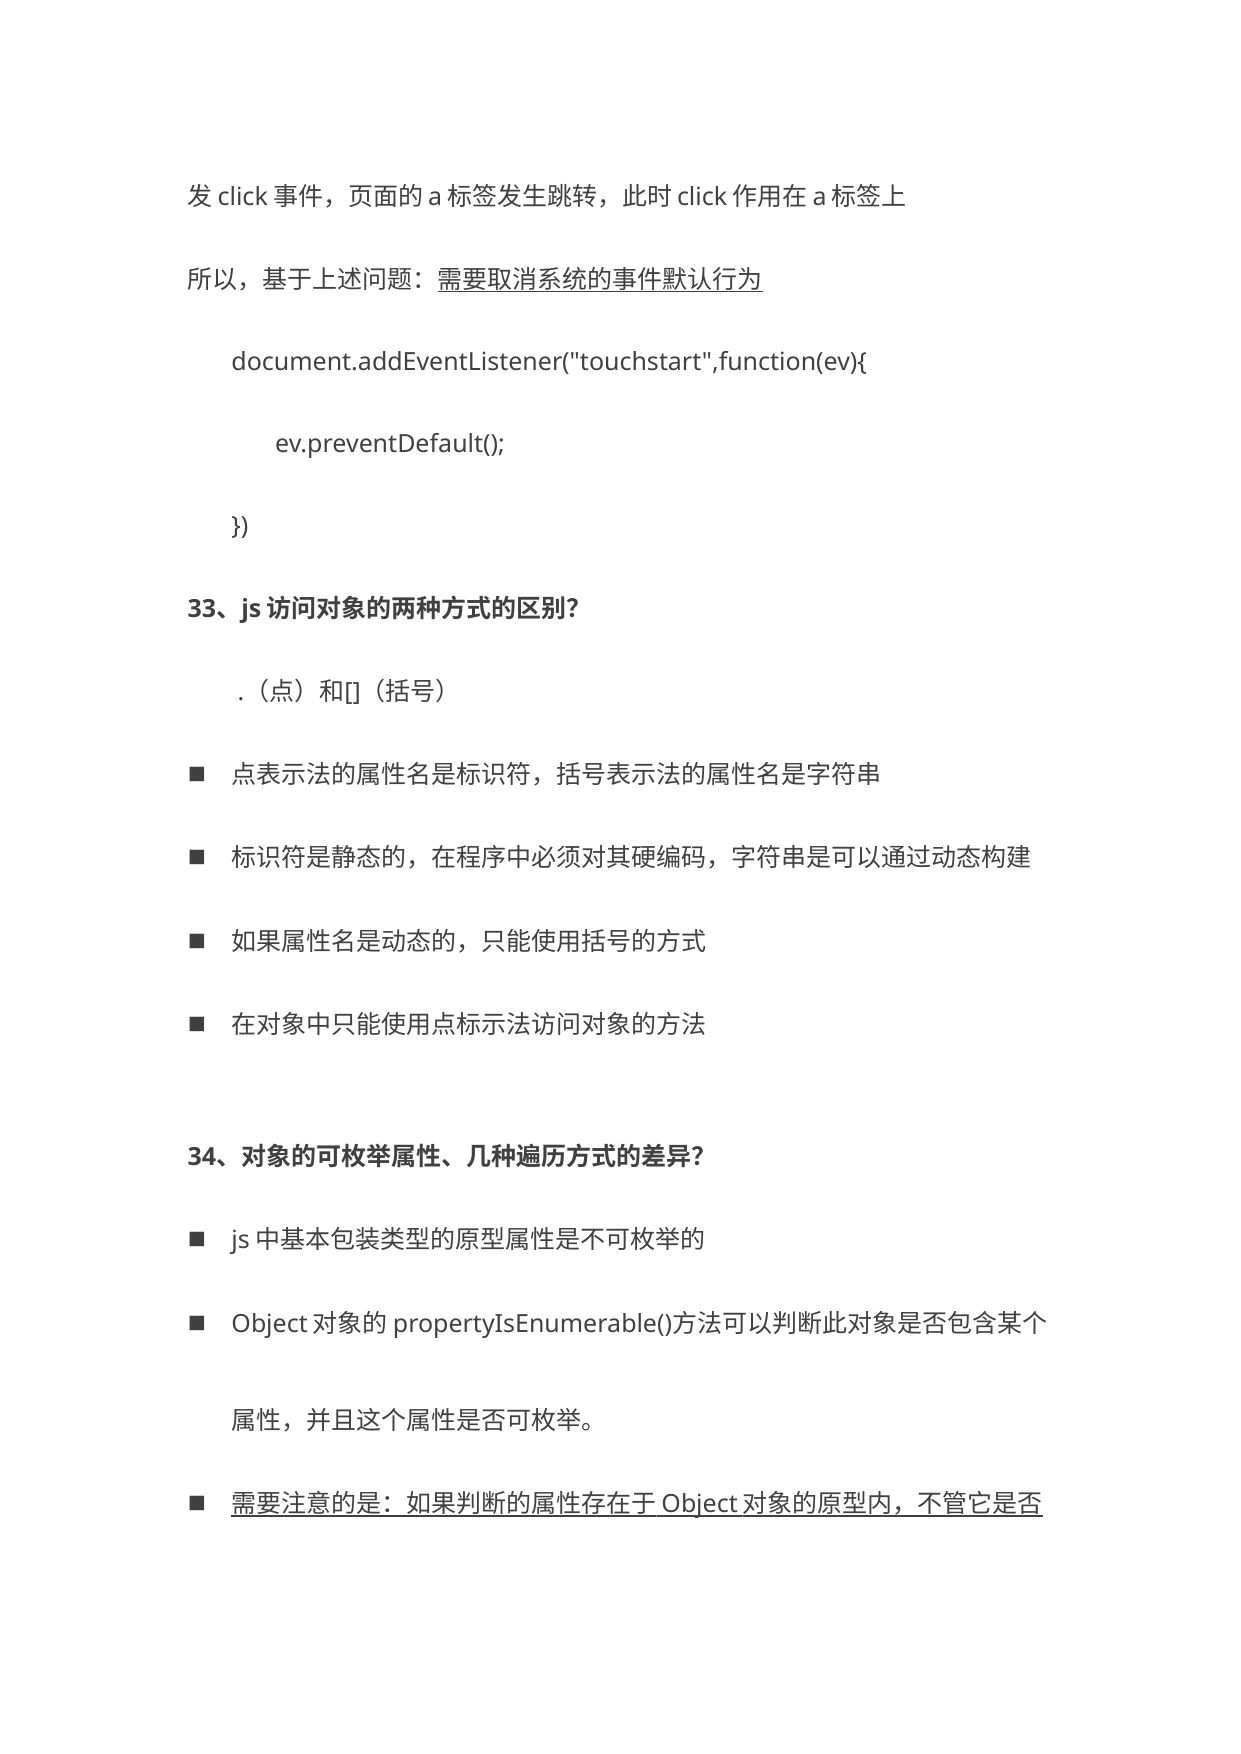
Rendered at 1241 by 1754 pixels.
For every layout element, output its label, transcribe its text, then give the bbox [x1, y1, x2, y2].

list js中基本包装类型的原型属性是不可枚举的 [187, 1206, 1053, 1271]
list 标识符是静态的，在程序中必须对其硬编码，字符串是可以通过动态构建 [187, 823, 1053, 888]
list }) [187, 492, 1053, 557]
list 点表示法的属性名是标识符，括号表示法的属性名是字符串 [187, 740, 1053, 805]
list touchstart：点击事件，首先立即响应，遮罩消失，然后300ms后，会默认触发click事件，页面的a标签发生跳转，此时click作用在a标签上 [187, 162, 1053, 227]
list Object对象的propertyIsEnumerable()方法可以判断此对象是否包含某个属性，并且这个属性是否可枚举。 [187, 1289, 1053, 1451]
list 对象的可枚举属性、几种遍历方式的差异？ [187, 1122, 1053, 1187]
list 如果属性名是动态的，只能使用括号的方式 [187, 907, 1053, 972]
list document.addEventListener("touchstart",function(ev){ [187, 328, 1053, 393]
list js访问对象的两种方式的区别？ [187, 574, 1053, 639]
list .（点）和[]（括号） [187, 657, 1053, 722]
list 需要注意的是：如果判断的属性存在于Object对象的原型内，不管它是否可枚举都会返回false。 [187, 1469, 1053, 1534]
list 所以，基于上述问题：需要取消系统的事件默认行为 [187, 245, 1053, 310]
list 在对象中只能使用点标示法访问对象的方法 [187, 990, 1053, 1055]
list ev.preventDefault(); [187, 410, 1053, 475]
